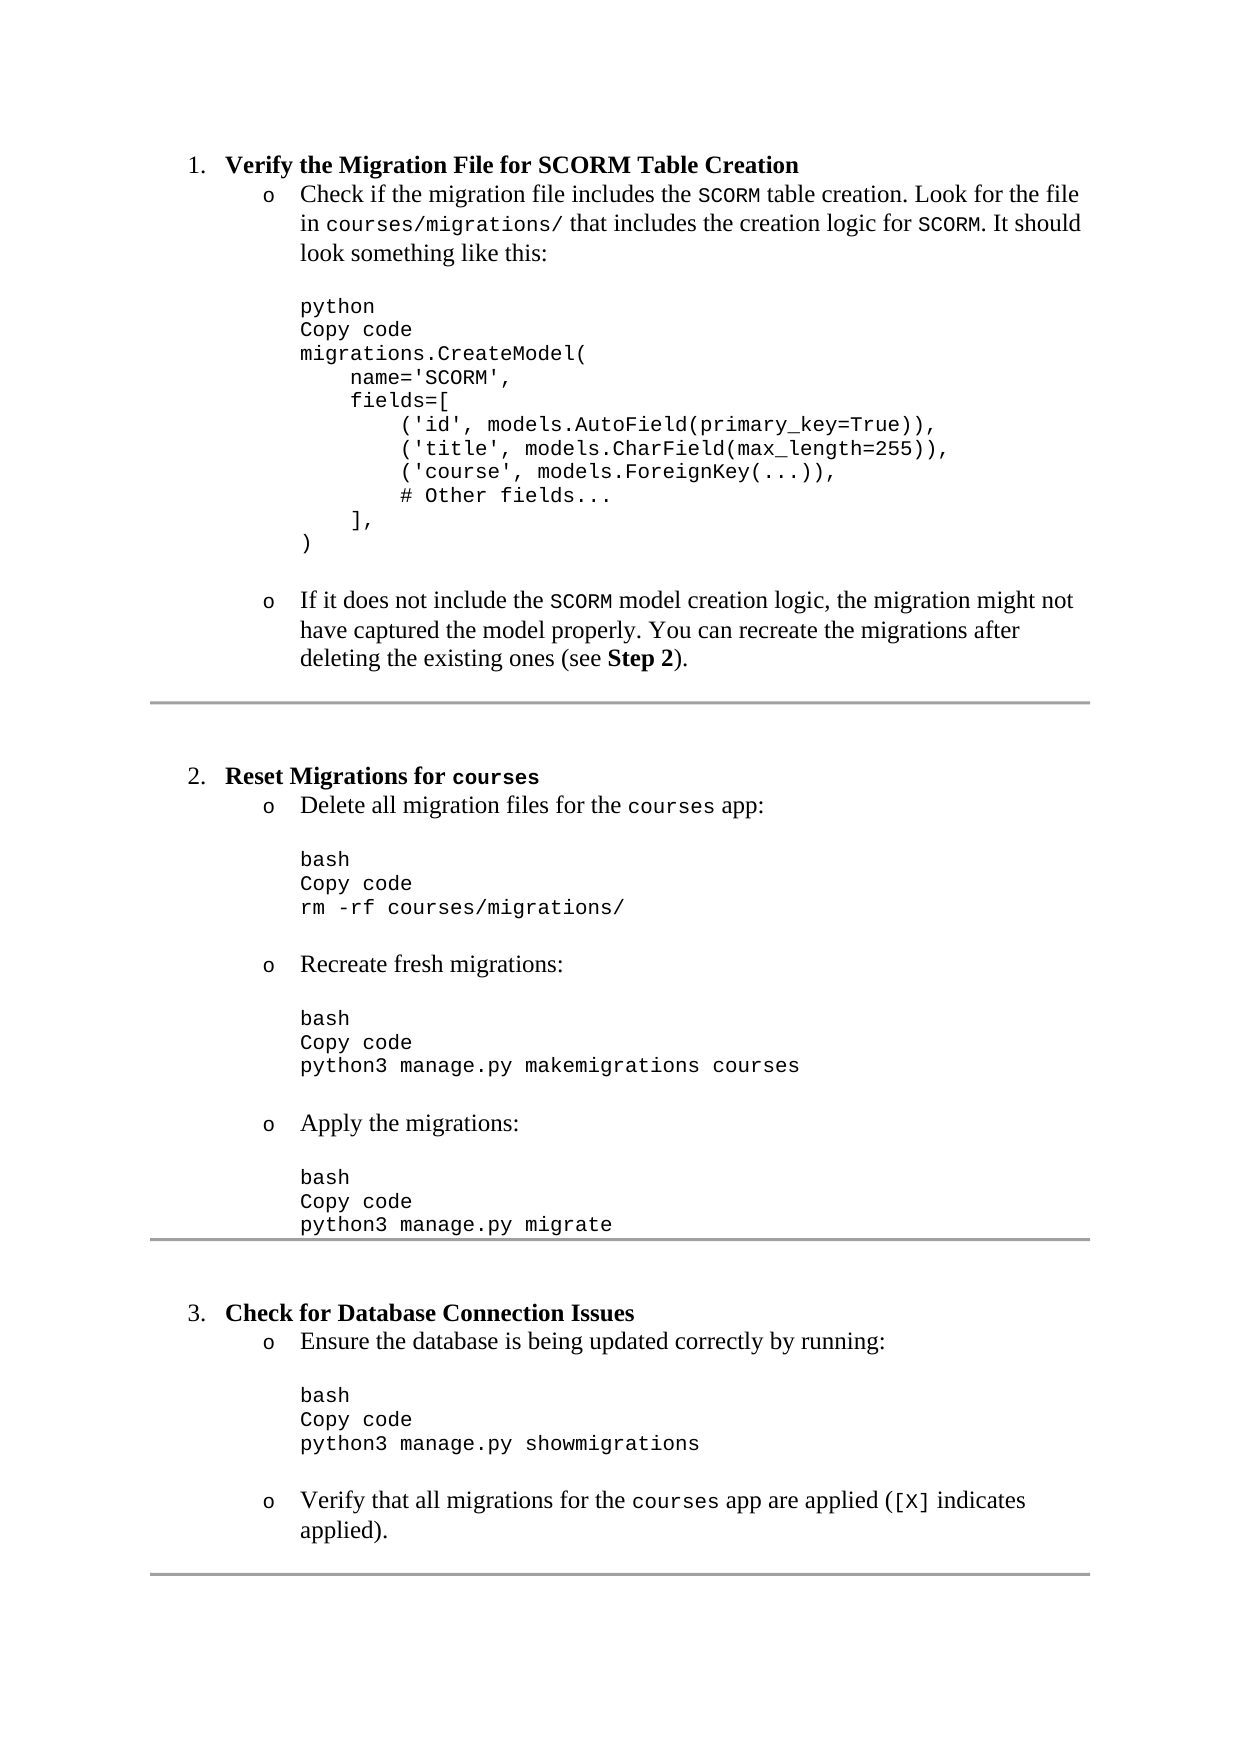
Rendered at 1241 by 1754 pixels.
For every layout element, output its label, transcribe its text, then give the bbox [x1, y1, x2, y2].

text migrations.CreateModel( [300, 343, 1090, 367]
text Copy code [300, 319, 1090, 343]
text Copy code [300, 1409, 1090, 1432]
text bash [300, 849, 1090, 873]
text python [300, 296, 1090, 319]
list Check if the migration file includes the SCORM table creation. Look for the file in courses/migrations/ that includes the creation logic for SCORM. It should look something like this: [262, 179, 1090, 267]
text bash [300, 1385, 1090, 1409]
text fields=[ [300, 390, 1090, 414]
text rm -rf courses/migrations/ [300, 897, 1090, 920]
list Apply the migrations: [262, 1108, 1090, 1138]
list Delete all migration files for the courses app: [262, 791, 1090, 820]
list Ensure the database is being updated correctly by running: [262, 1326, 1090, 1356]
text Copy code [300, 873, 1090, 897]
text python3 manage.py showmigrations [300, 1432, 1090, 1456]
text ) [300, 532, 1090, 556]
text ('course', models.ForeignKey(...)), [300, 461, 1090, 485]
text python3 manage.py makemigrations courses [300, 1056, 1090, 1079]
text Copy code [300, 1032, 1090, 1056]
text # Other fields... [300, 485, 1090, 509]
text ('title', models.CharField(max_length=255)), [300, 438, 1090, 461]
list Verify that all migrations for the courses app are applied ([X] indicates applied). [262, 1485, 1090, 1544]
list Reset Migrations for courses [187, 761, 1090, 791]
text bash [300, 1008, 1090, 1032]
text python3 manage.py migrate [300, 1214, 1090, 1238]
list If it does not include the SCORM model creation logic, the migration might not have captured the model properly. You can recreate the migrations after deleting the existing ones (see Step 2). [262, 585, 1090, 672]
text Copy code [300, 1191, 1090, 1214]
text ('id', models.AutoField(primary_key=True)), [300, 414, 1090, 438]
list Check for Database Connection Issues [187, 1298, 1090, 1326]
text bash [300, 1167, 1090, 1191]
text ], [300, 509, 1090, 532]
text name='SCORM', [300, 367, 1090, 390]
list Recreate fresh migrations: [262, 949, 1090, 979]
list Verify the Migration File for SCORM Table Creation [187, 150, 1090, 179]
